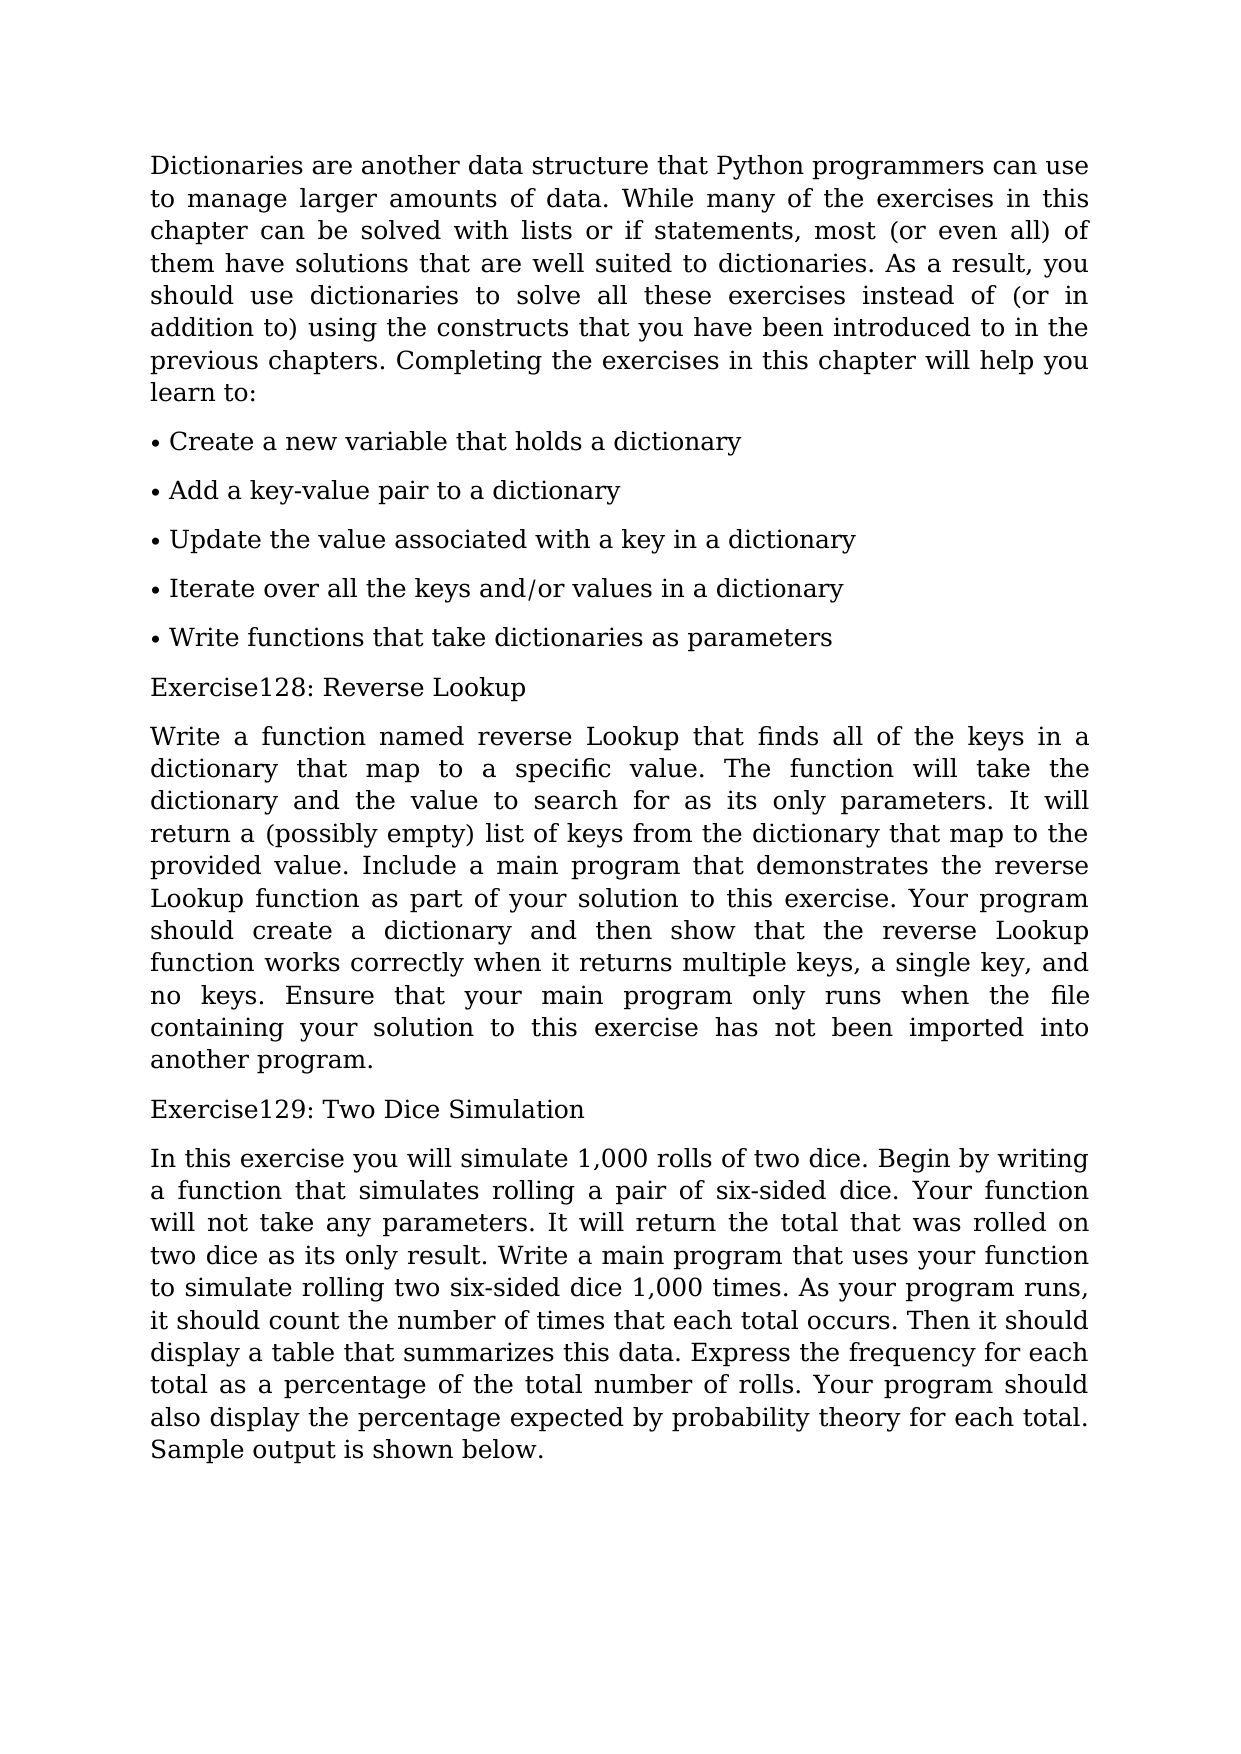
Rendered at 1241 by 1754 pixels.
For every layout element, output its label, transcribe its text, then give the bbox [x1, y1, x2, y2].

text • Create a new variable that holds a dictionary [150, 426, 1090, 456]
text Exercise128: Reverse Lookup [150, 671, 1090, 701]
text Write a function named reverse Lookup that ﬁnds all of the keys in a dictionary that map to a speciﬁc value. The function will take the dictionary and the value to search for as its only parameters. It will return a (possibly empty) list of keys from the dictionary that map to the provided value. Include a main program that demonstrates the reverse Lookup function as part of your solution to this exercise. Your program should create a dictionary and then show that the reverse Lookup function works correctly when it returns multiple keys, a single key, and no keys. Ensure that your main program only runs when the ﬁle containing your solution to this exercise has not been imported into another program. [150, 720, 1090, 1074]
text • Update the value associated with a key in a dictionary [150, 524, 1090, 554]
text • Add a key-value pair to a dictionary [150, 475, 1090, 505]
text Exercise129: Two Dice Simulation [150, 1093, 1090, 1123]
text In this exercise you will simulate 1,000 rolls of two dice. Begin by writing a function that simulates rolling a pair of six-sided dice. Your function will not take any parameters. It will return the total that was rolled on two dice as its only result. Write a main program that uses your function to simulate rolling two six-sided dice 1,000 times. As your program runs, it should count the number of times that each total occurs. Then it should display a table that summarizes this data. Express the frequency for each total as a percentage of the total number of rolls. Your program should also display the percentage expected by probability theory for each total. Sample output is shown below. [150, 1142, 1090, 1464]
text • Write functions that take dictionaries as parameters [150, 622, 1090, 652]
text Dictionaries are another data structure that Python programmers can use to manage larger amounts of data. While many of the exercises in this chapter can be solved with lists or if statements, most (or even all) of them have solutions that are well suited to dictionaries. As a result, you should use dictionaries to solve all these exercises instead of (or in addition to) using the constructs that you have been introduced to in the previous chapters. Completing the exercises in this chapter will help you learn to: [150, 150, 1090, 407]
text • Iterate over all the keys and/or values in a dictionary [150, 573, 1090, 603]
